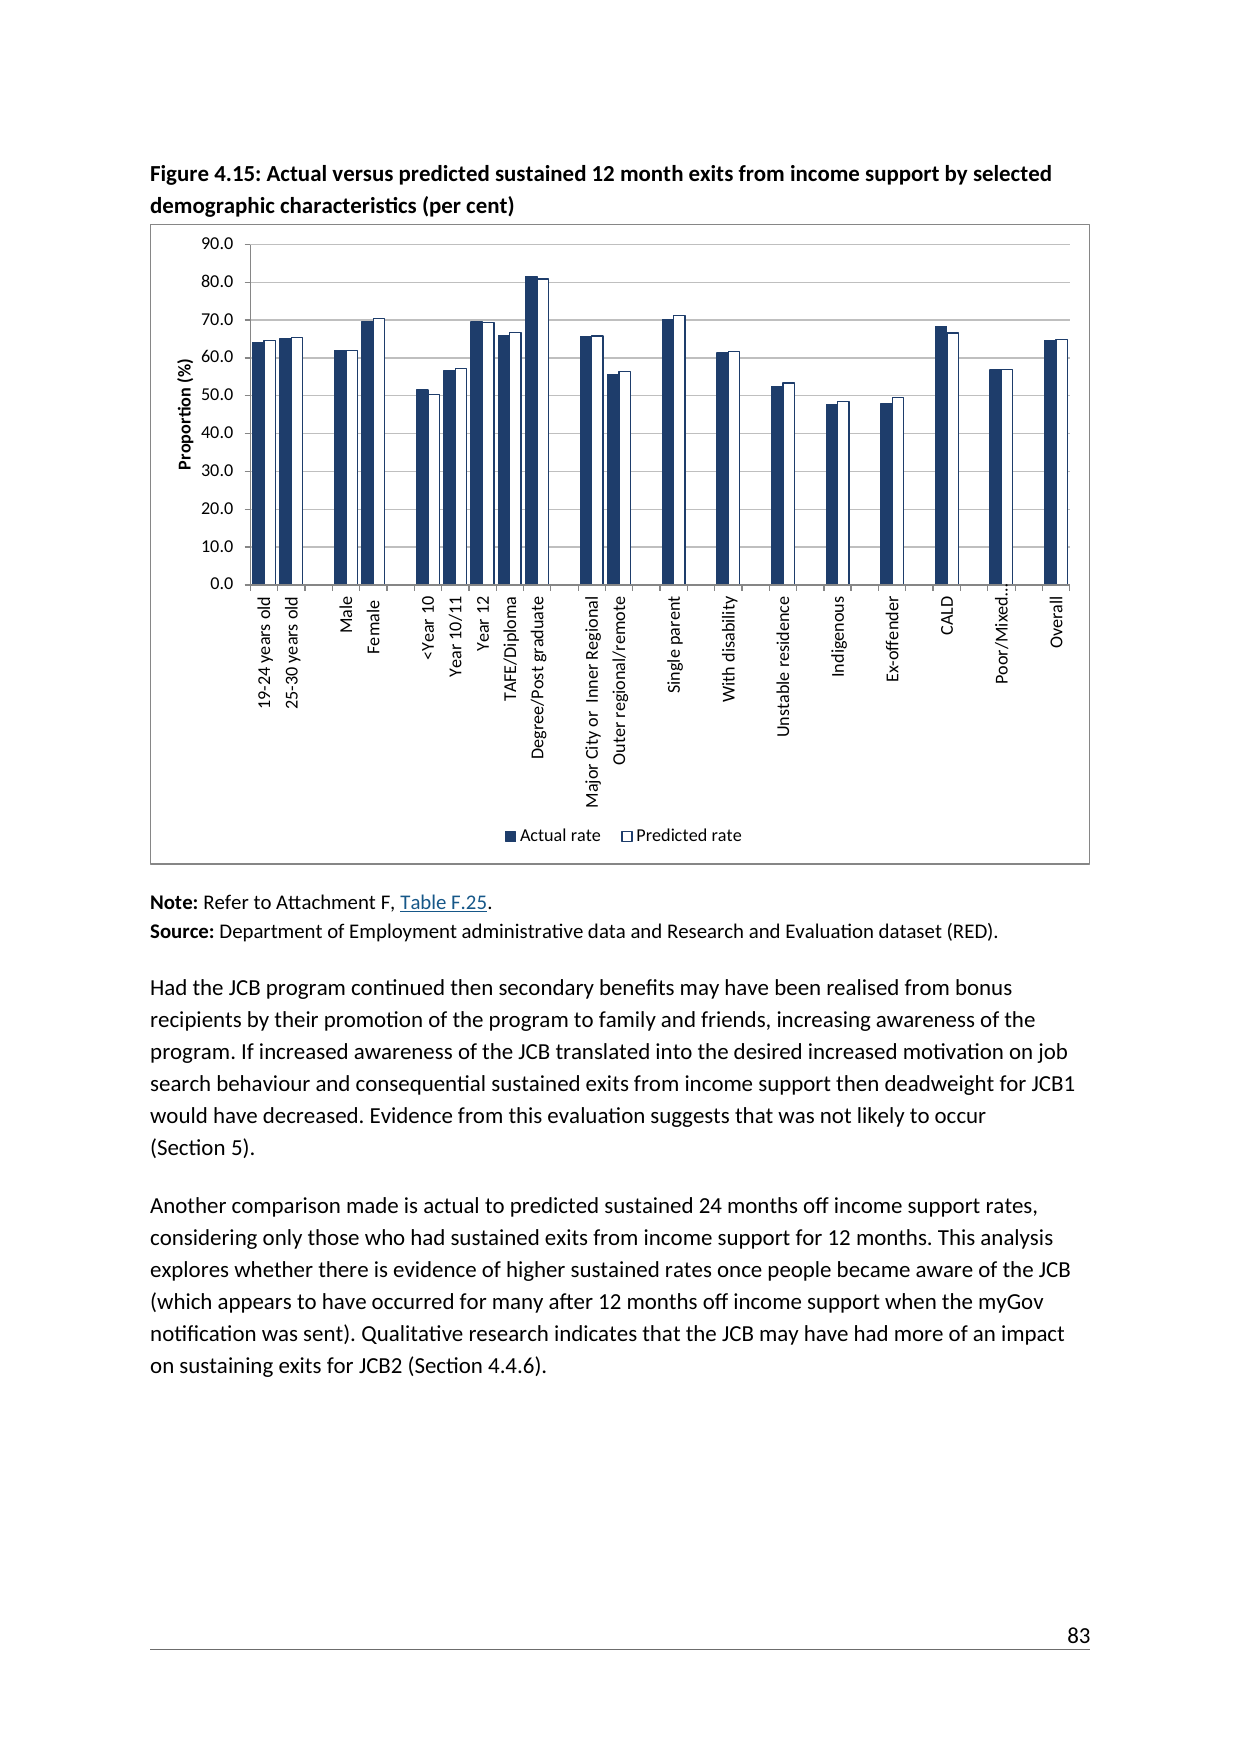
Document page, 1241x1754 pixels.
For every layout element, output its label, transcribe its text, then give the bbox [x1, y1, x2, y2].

text Note: Refer to Attachment F, Table F.25. [150, 889, 1090, 915]
text Source: Department of Employment administrative data and Research and Evaluation dataset (RED). [150, 918, 1090, 944]
text Figure 4.15: Actual versus predicted sustained 12 month exits from income support by selected demographic characteristics (per cent) [150, 159, 1090, 219]
text Another comparison made is actual to predicted sustained 24 months off income support rates, considering only those who had sustained exits from income support for 12 months. This analysis explores whether there is evidence of higher sustained rates once people became aware of the JCB (which appears to have occurred for many after 12 months off income support when the myGov notification was sent). Qualitative research indicates that the JCB may have had more of an impact on sustaining exits for JCB2 (Section 4.4.6). [150, 1191, 1090, 1380]
text Had the JCB program continued then secondary benefits may have been realised from bonus recipients by their promotion of the program to family and friends, increasing awareness of the program. If increased awareness of the JCB translated into the desired increased motivation on job search behaviour and consequential sustained exits from income support then deadweight for JCB1 would have decreased. Evidence from this evaluation suggests that was not likely to occur (Section 5). [150, 973, 1090, 1162]
